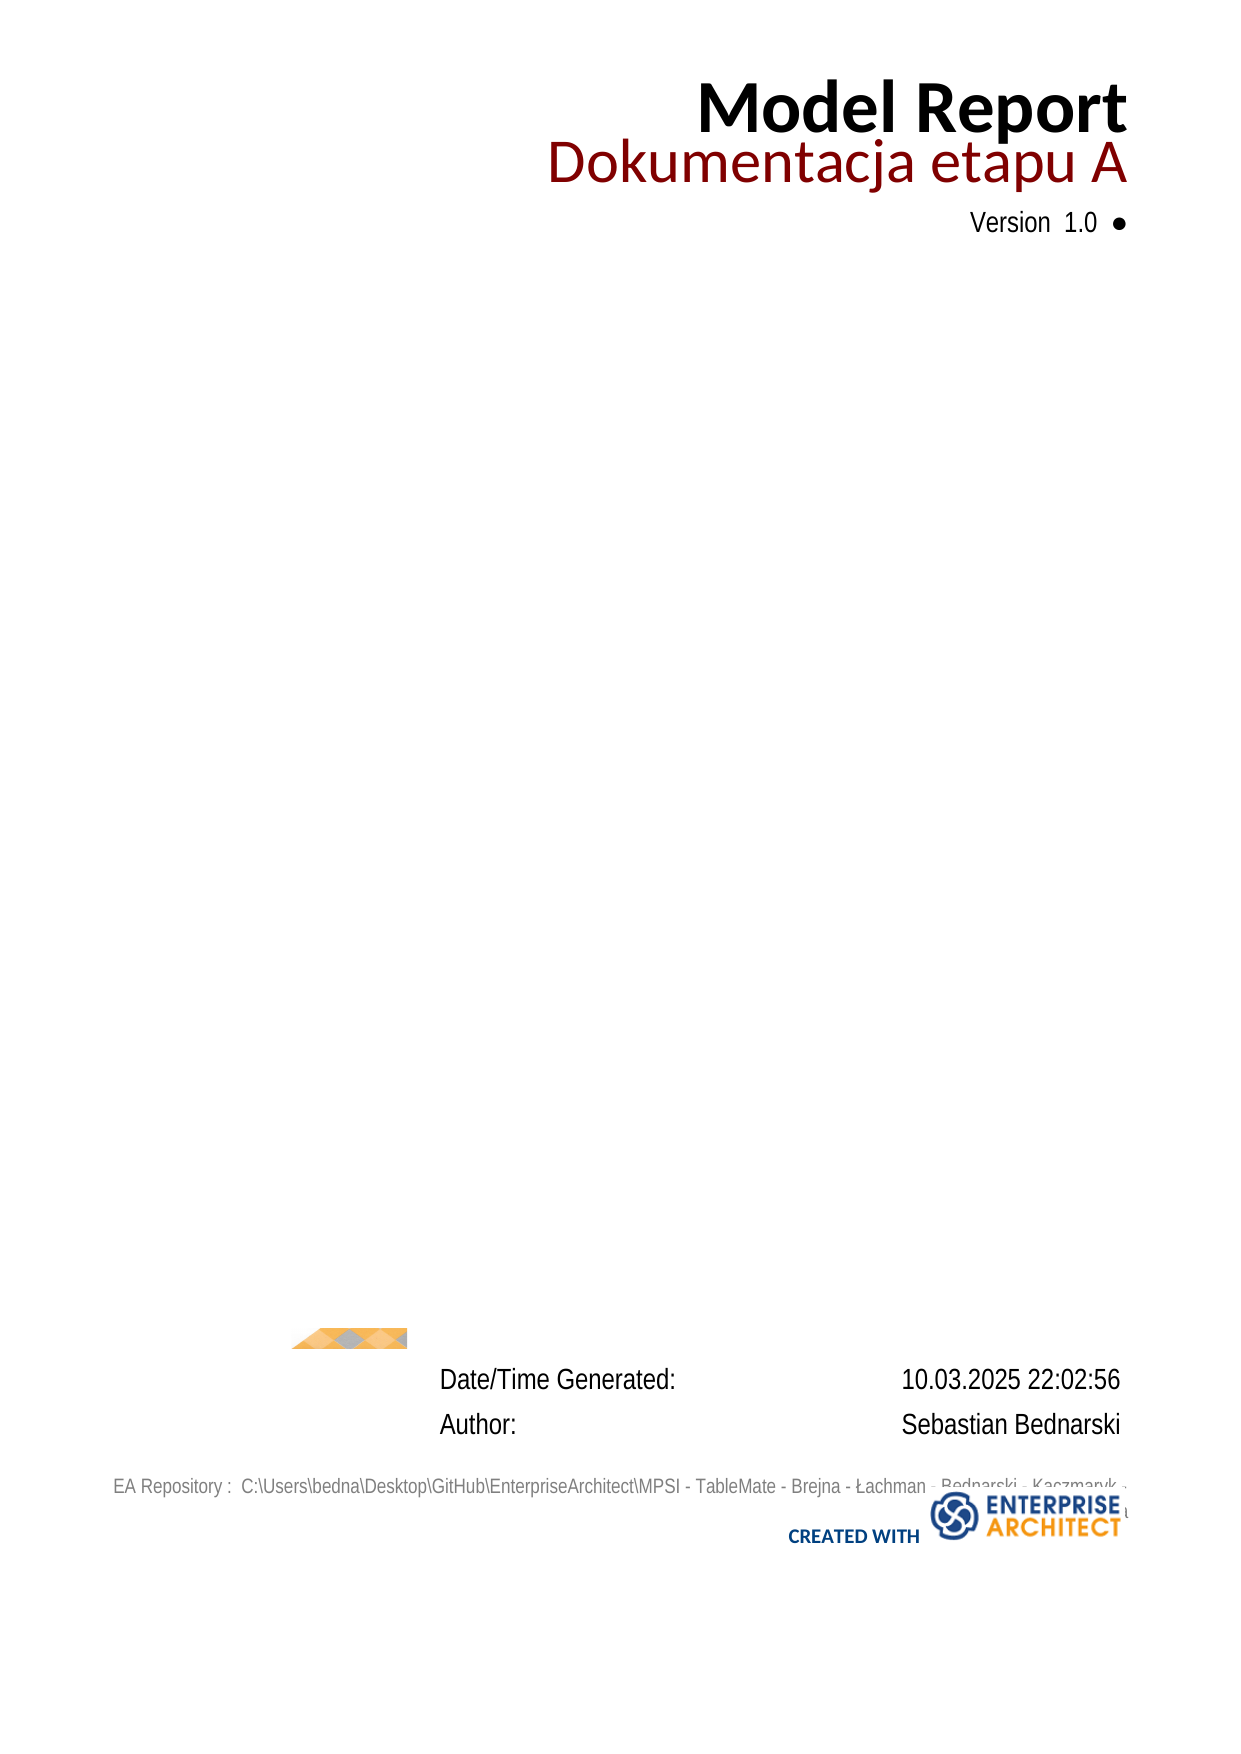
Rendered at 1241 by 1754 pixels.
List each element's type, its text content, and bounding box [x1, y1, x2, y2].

table_cell [113, 1523, 1134, 1579]
picture [926, 1487, 1125, 1543]
table_cell EA Repository : C:\Users\bedna\Desktop\GitHub\EnterpriseArchitect\MPSI - TableMate - Brejna - Łachman - Bednarski - Kaczmaryk - Urbański.qea [113, 920, 1134, 1523]
table_header Model Report Dokumentacja etapu A Version 1.0 ● [113, 113, 1134, 920]
picture [291, 1328, 408, 1349]
